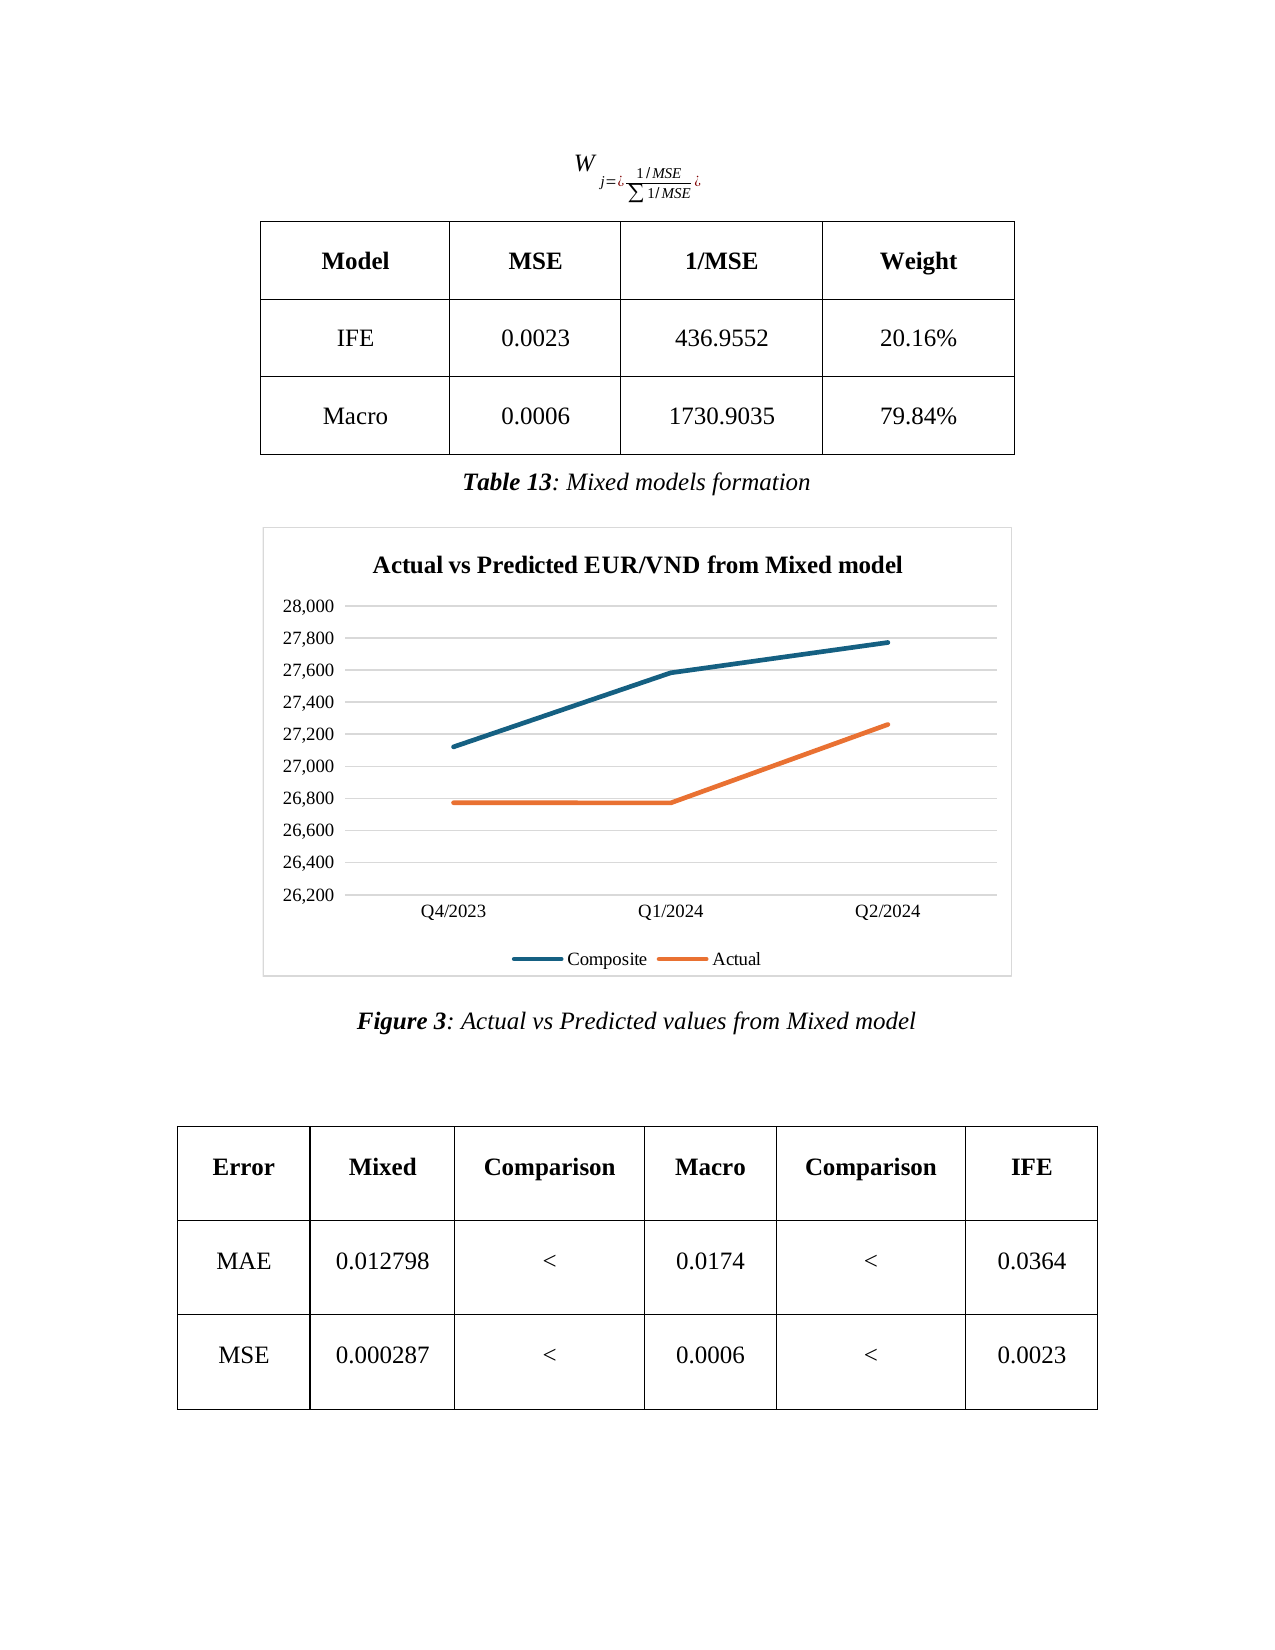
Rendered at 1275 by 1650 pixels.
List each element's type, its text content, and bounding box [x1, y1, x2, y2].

table_header Model [261, 222, 449, 298]
table_cell MSE [178, 1315, 309, 1409]
table_cell 0.0364 [966, 1221, 1097, 1314]
table_cell MAE [178, 1221, 309, 1314]
table_cell 0.0023 [450, 300, 620, 376]
table_header Mixed [311, 1127, 454, 1220]
table_cell 20.16% [823, 300, 1014, 376]
table_cell 0.0023 [966, 1315, 1097, 1409]
table_header Comparison [777, 1127, 965, 1220]
table_cell < [777, 1221, 965, 1314]
table_cell < [455, 1315, 644, 1409]
table_cell < [455, 1221, 644, 1314]
table_cell 0.0006 [450, 377, 620, 453]
table_cell 79.84% [823, 377, 1014, 453]
text Table 13: Mixed models formation [150, 467, 1125, 496]
table_header 1/MSE [621, 222, 822, 298]
table_header Comparison [455, 1127, 644, 1220]
table_header Error [178, 1127, 309, 1220]
table_cell 0.0174 [645, 1221, 776, 1314]
text Figure 3: Actual vs Predicted values from Mixed model [150, 1006, 1125, 1035]
table_cell 436.9552 [621, 300, 822, 376]
table_cell Macro [261, 377, 449, 453]
table_header MSE [450, 222, 620, 298]
table_cell < [777, 1315, 965, 1409]
table_cell IFE [261, 300, 449, 376]
table_header Weight [823, 222, 1014, 298]
table_cell 0.012798 [311, 1221, 454, 1314]
table_cell 0.000287 [311, 1315, 454, 1409]
table_header Macro [645, 1127, 776, 1220]
table_cell 1730.9035 [621, 377, 822, 453]
table_cell 0.0006 [645, 1315, 776, 1409]
table_header IFE [966, 1127, 1097, 1220]
